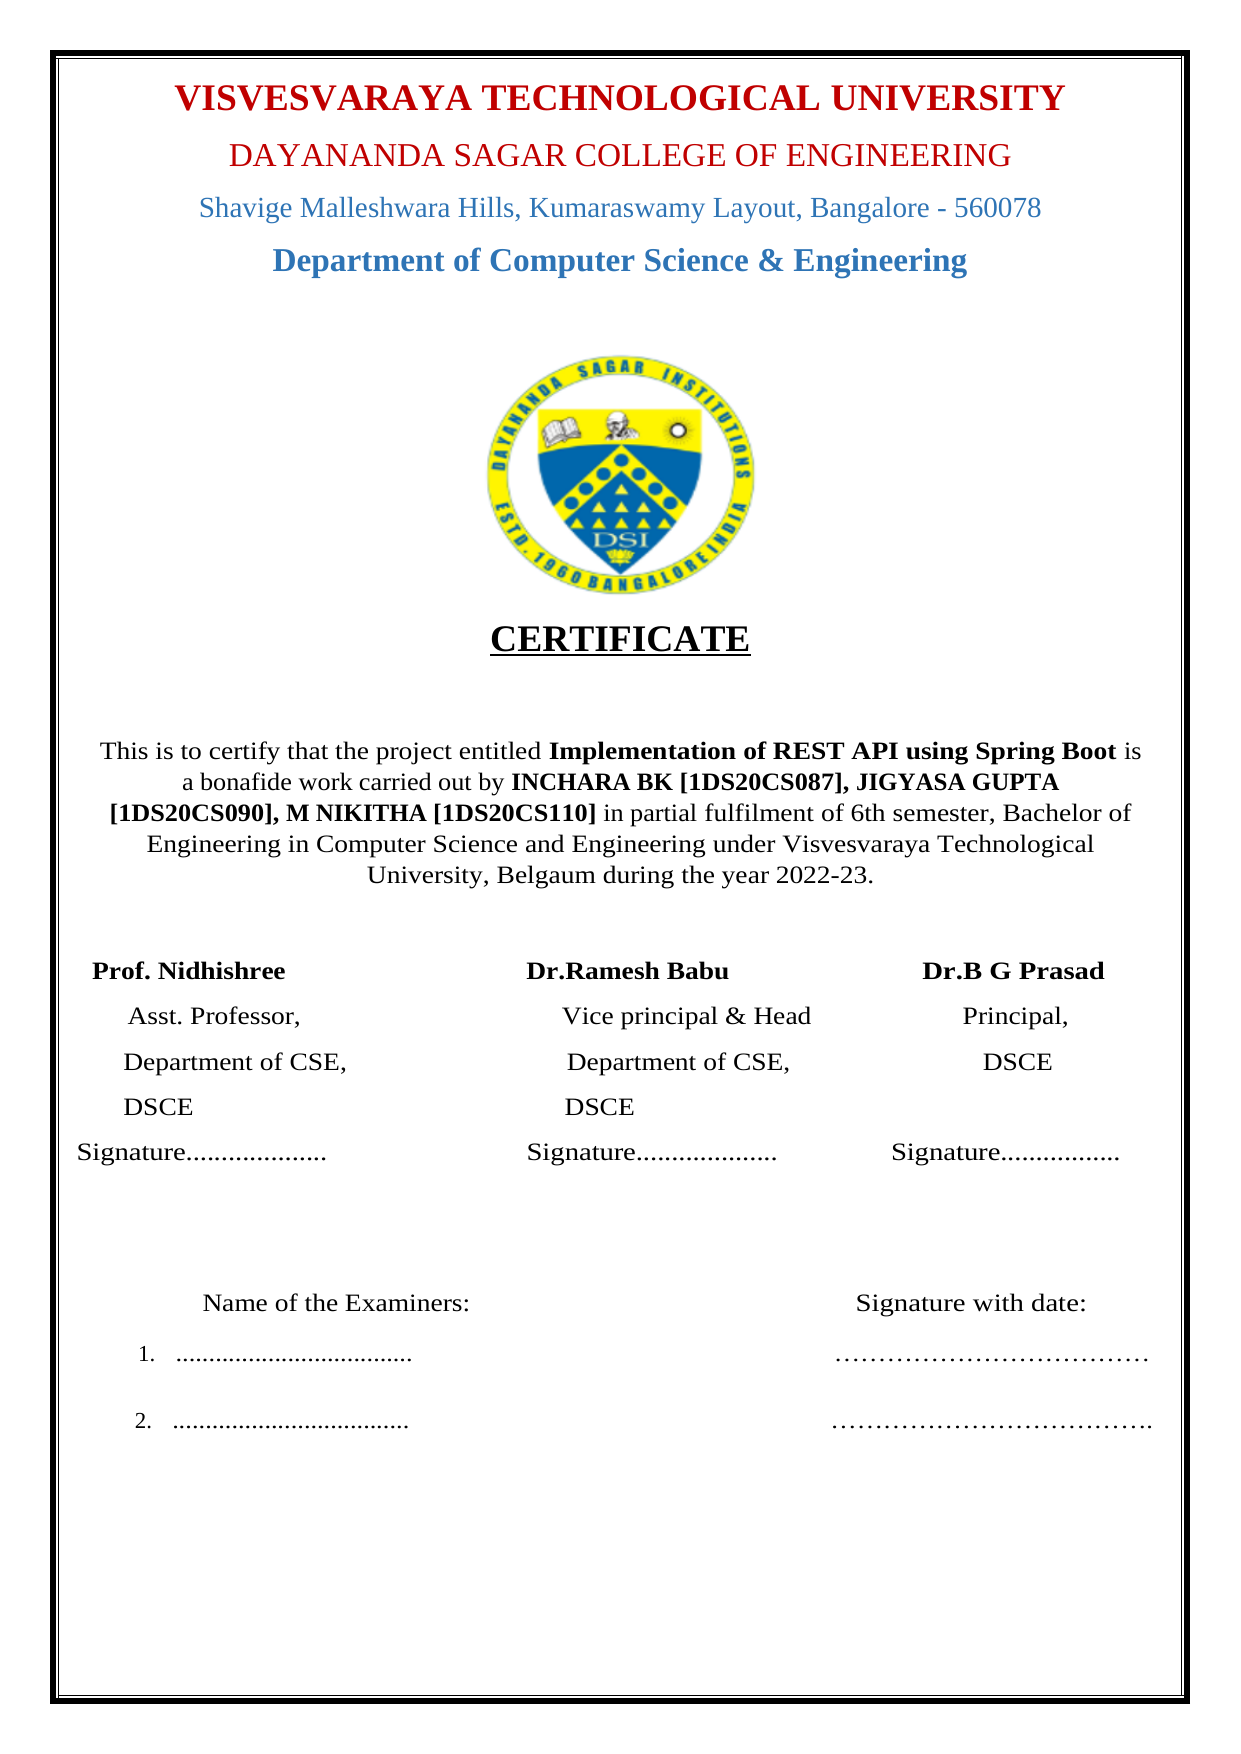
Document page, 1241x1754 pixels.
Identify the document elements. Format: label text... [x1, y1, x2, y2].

text DSCE DSCE [75, 1092, 1122, 1121]
text CERTIFICATE [75, 617, 1165, 660]
text DAYANANDA SAGAR COLLEGE OF ENGINEERING [75, 135, 1165, 173]
text Shavige Malleshwara Hills, Kumaraswamy Layout, Bangalore - 560078 [75, 190, 1165, 223]
text VISVESVARAYA TECHNOLOGICAL UNIVERSITY [75, 75, 1165, 118]
text Asst. Professor, Vice principal & Head Principal, [75, 1001, 1122, 1030]
text Signature.................... Signature.................... Signature................. [75, 1137, 1122, 1166]
picture [479, 350, 761, 600]
list .................................... ……………………………… [124, 1339, 1165, 1366]
list .................................... ………………………………. [124, 1407, 1165, 1434]
text Prof. Nidhishree Dr.Ramesh Babu Dr.B G Prasad [75, 956, 1122, 984]
text Department of Computer Science & Engineering [75, 240, 1165, 278]
text Department of CSE, Department of CSE, DSCE [75, 1047, 1122, 1075]
text This is to certify that the project entitled Implementation of REST API using Spring Boot is a bonafide work carried out by INCHARA BK [1DS20CS087], JIGYASA GUPTA [1DS20CS090], M NIKITHA [1DS20CS110] in partial fulfilment of 6th semester, Bachelor of Engineering in Computer Science and Engineering under Visvesvaraya Technological University, Belgaum during the year 2022-23. [98, 736, 1143, 889]
text Name of the Examiners: Signature with date: [124, 1288, 1165, 1317]
